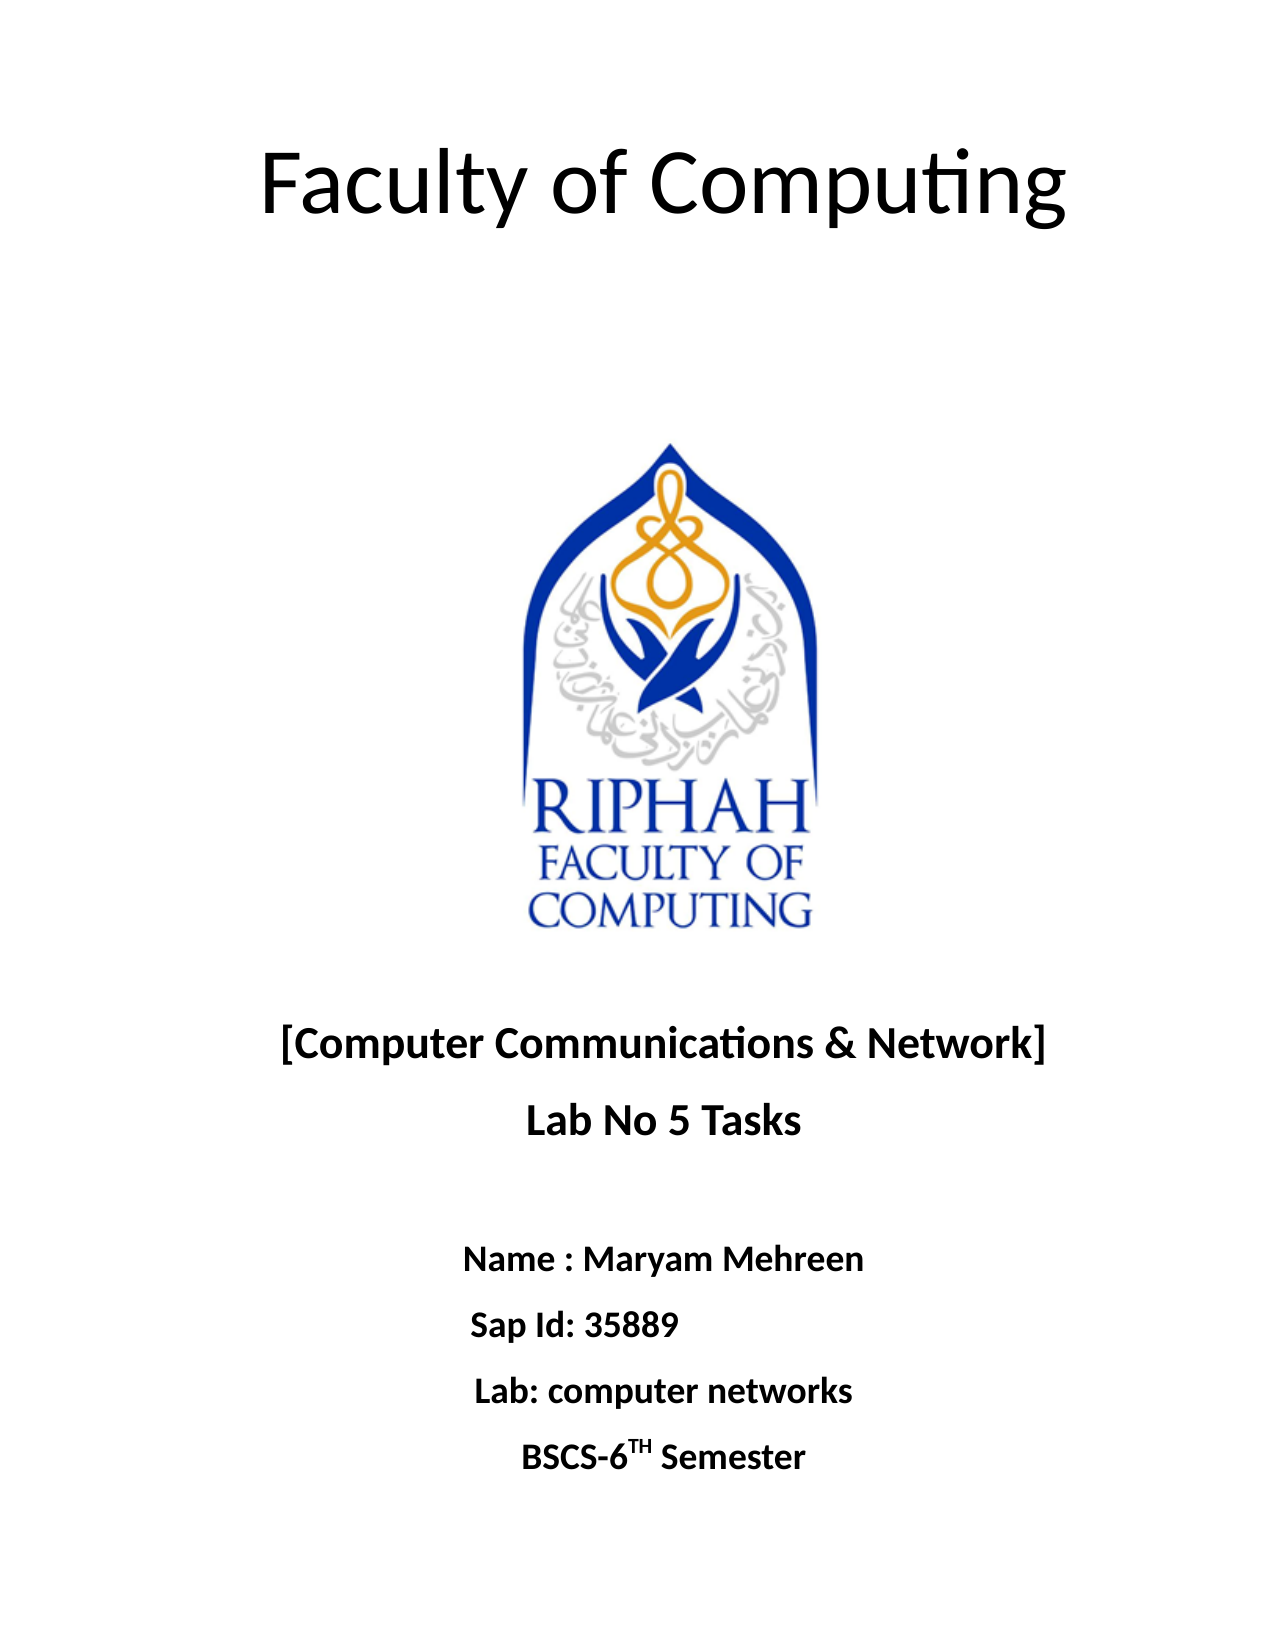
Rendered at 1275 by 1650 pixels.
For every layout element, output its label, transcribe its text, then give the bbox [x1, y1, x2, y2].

text Lab No 5 Tasks [64, 1091, 1262, 1147]
text Lab: computer networks [64, 1367, 1262, 1413]
text Name : Maryam Mehreen [64, 1234, 1262, 1280]
text [Computer Communications & Network] [64, 1014, 1262, 1070]
text BSCS-6TH Semester [64, 1433, 1262, 1479]
text Faculty of Computing [64, 123, 1262, 237]
picture [387, 403, 940, 996]
text Sap Id: 35889 [64, 1301, 1262, 1346]
